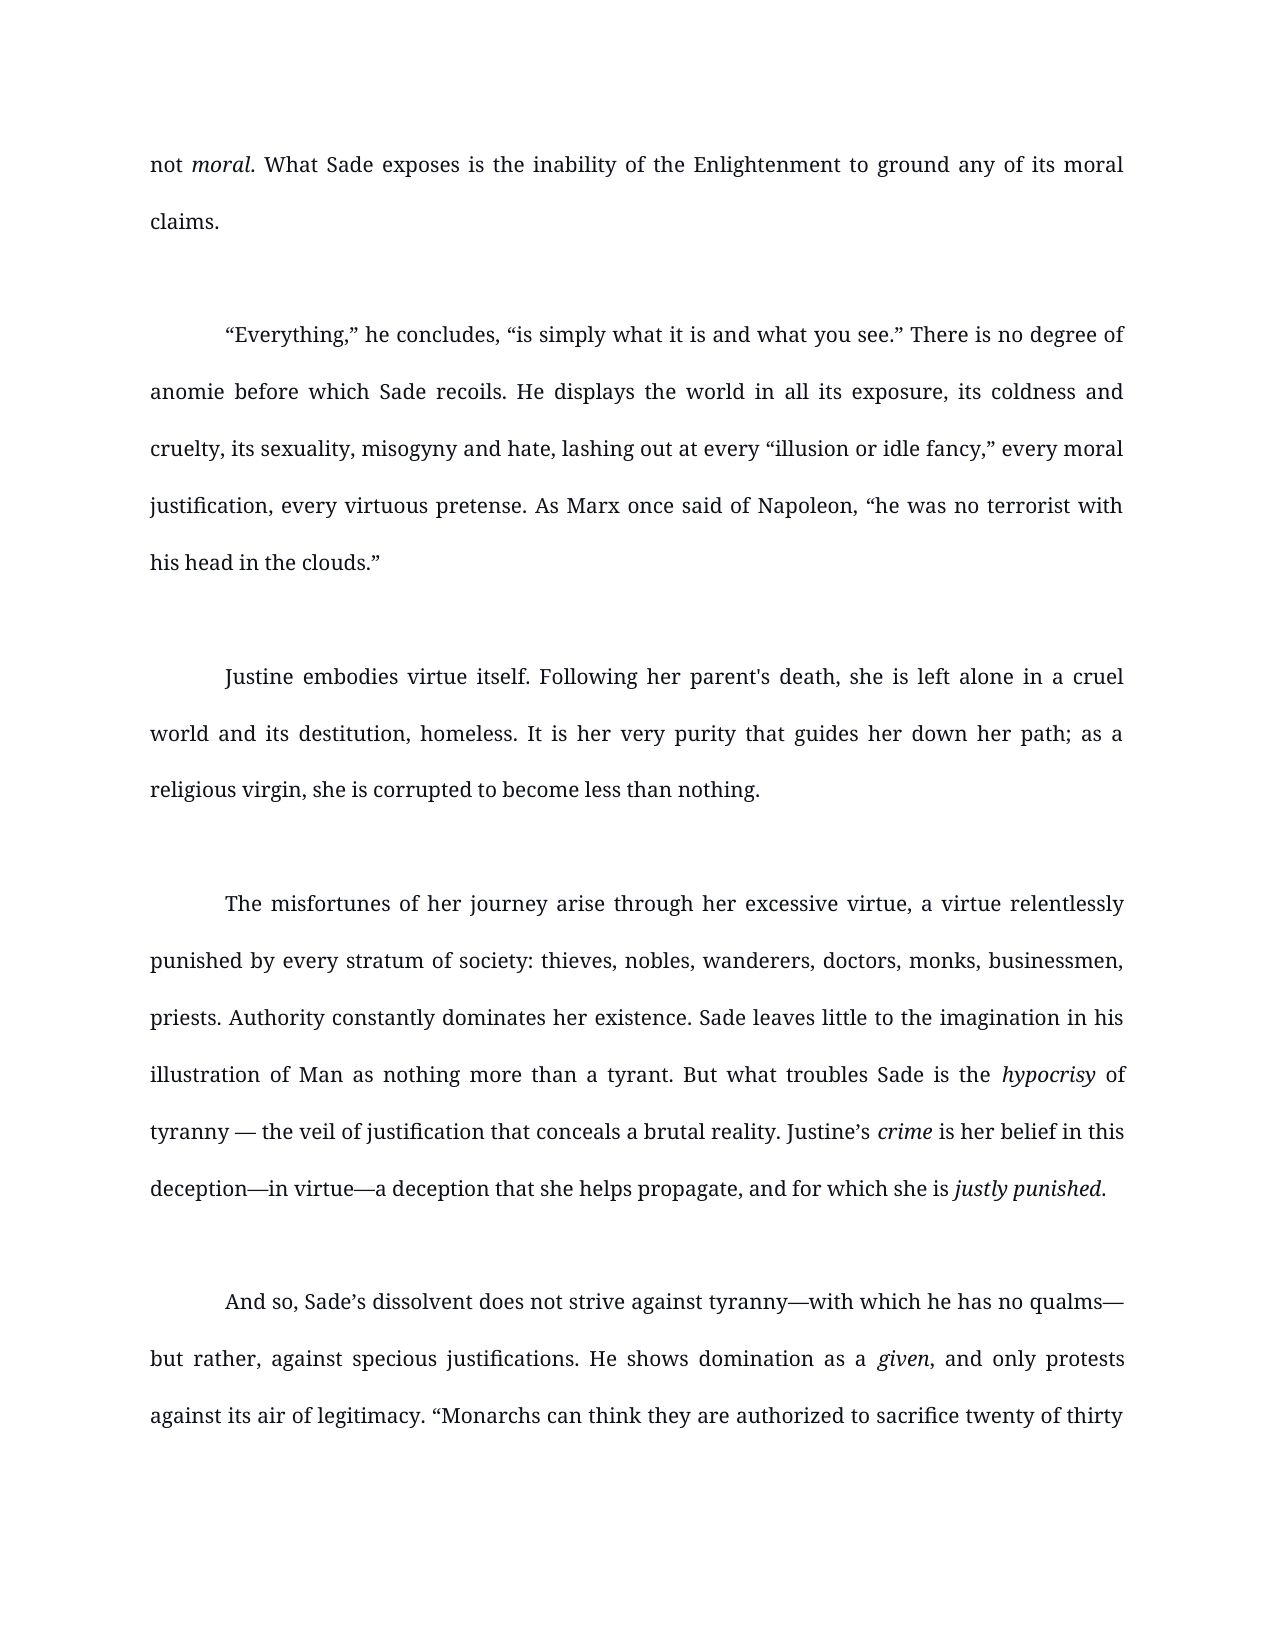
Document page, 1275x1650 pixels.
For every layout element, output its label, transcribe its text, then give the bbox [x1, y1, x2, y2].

text The misfortunes of her journey arise through her excessive virtue, a virtue relentlessly punished by every stratum of society: thieves, nobles, wanderers, doctors, monks, businessmen, priests. Authority constantly dominates her existence. Sade leaves little to the imagination in his illustration of Man as nothing more than a tyrant. But what troubles Sade is the hypocrisy of tyranny — the veil of justification that conceals a brutal reality. Justine’s crime is her belief in this deception—in virtue—a deception that she helps propagate, and for which she is justly punished. [150, 889, 1125, 1202]
text Justine embodies virtue itself. Following her parent's death, she is left alone in a cruel world and its destitution, homeless. It is her very purity that guides her down her path; as a religious virgin, she is corrupted to become less than nothing. [150, 662, 1125, 804]
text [150, 150, 1125, 235]
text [150, 1287, 1125, 1430]
text “Everything,” he concludes, “is simply what it is and what you see.” There is no degree of anomie before which Sade recoils. He displays the world in all its exposure, its coldness and cruelty, its sexuality, misogyny and hate, lashing out at every “illusion or idle fancy,” every moral justification, every virtuous pretense. As Marx once said of Napoleon, “he was no terrorist with his head in the clouds.” [150, 321, 1125, 577]
